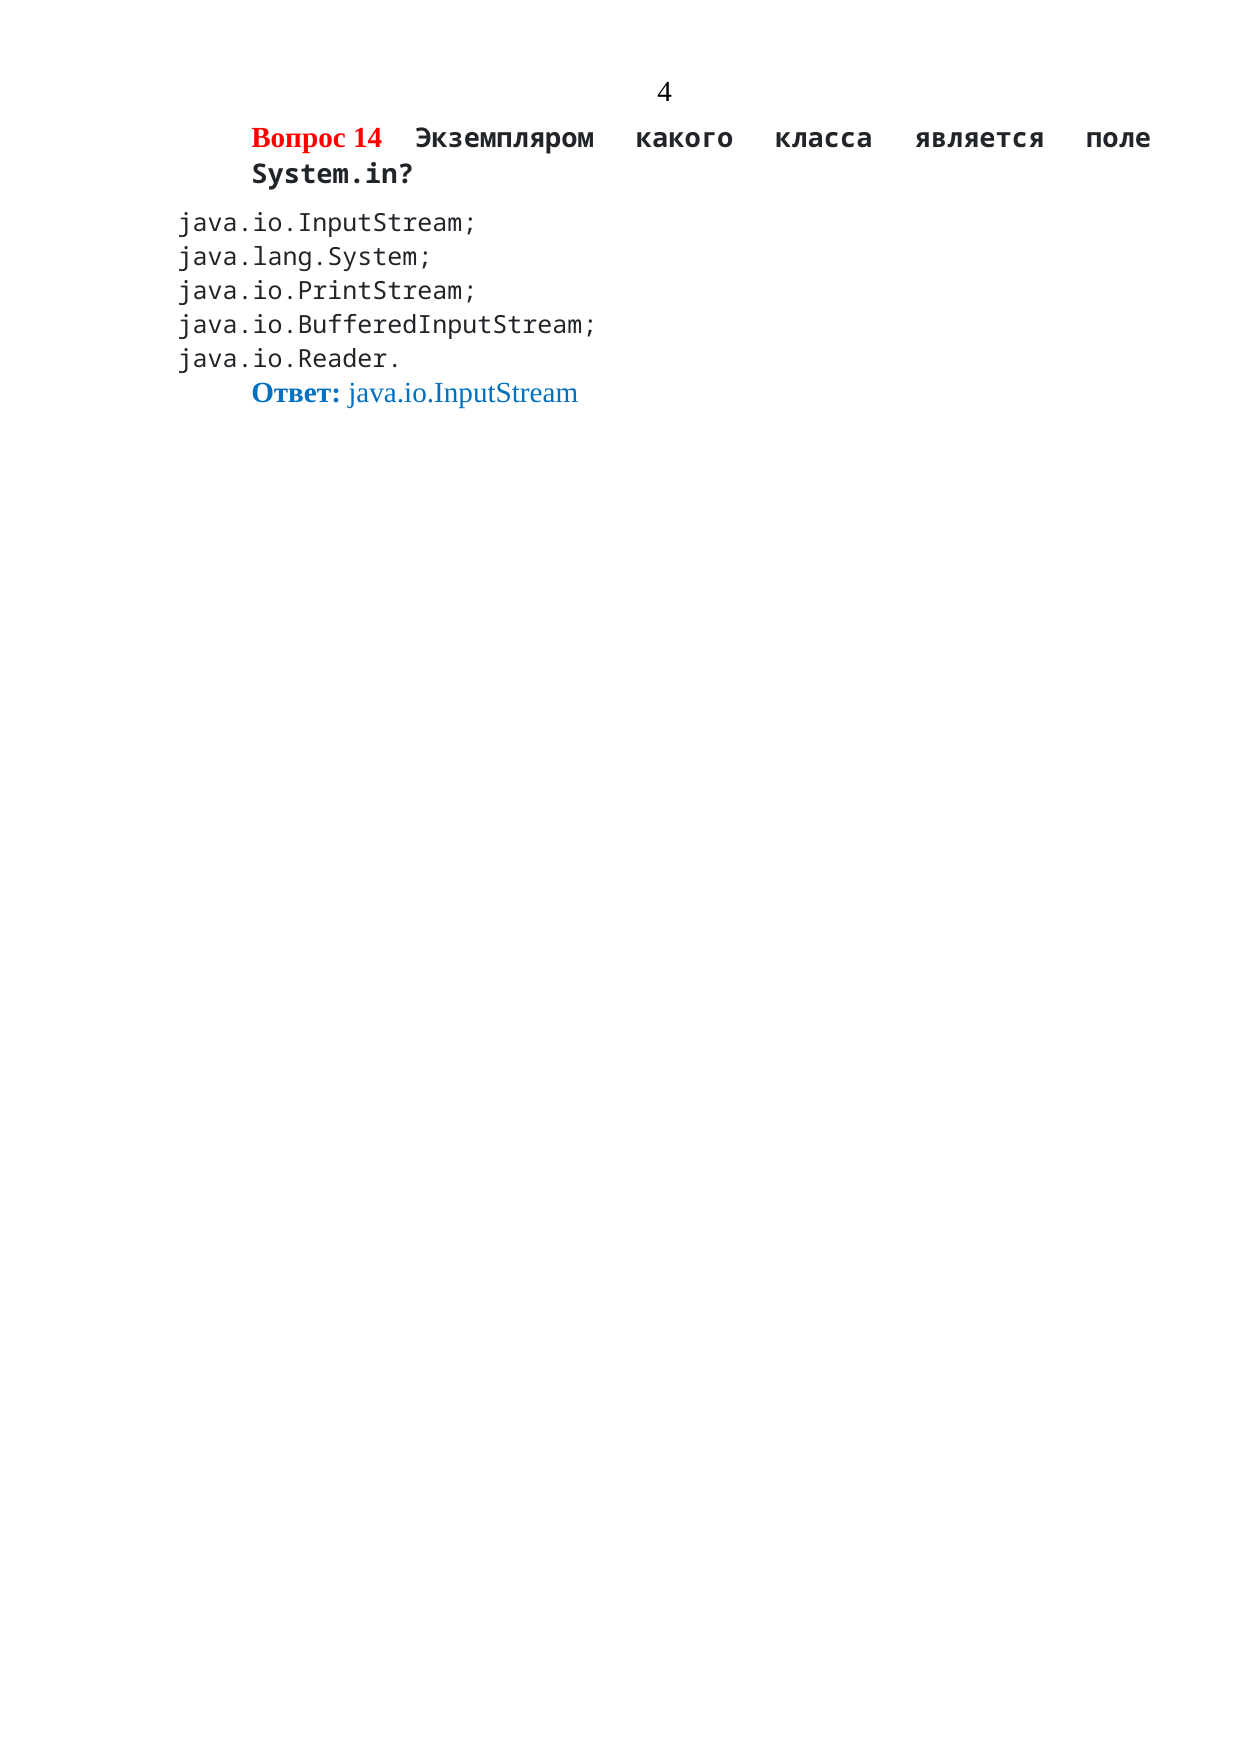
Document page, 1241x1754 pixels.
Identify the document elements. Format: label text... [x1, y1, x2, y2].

text java.lang.System; [177, 238, 1152, 272]
text java.io.InputStream; [177, 204, 1152, 238]
text java.io.BufferedInputStream; [177, 307, 1152, 341]
text Вопрос 14 Экземпляром какого класса является поле System.in? [251, 118, 1152, 192]
text Ответ: java.io.InputStream [251, 375, 1152, 408]
text java.io.Reader. [177, 341, 1152, 375]
text java.io.PrintStream; [177, 272, 1152, 307]
